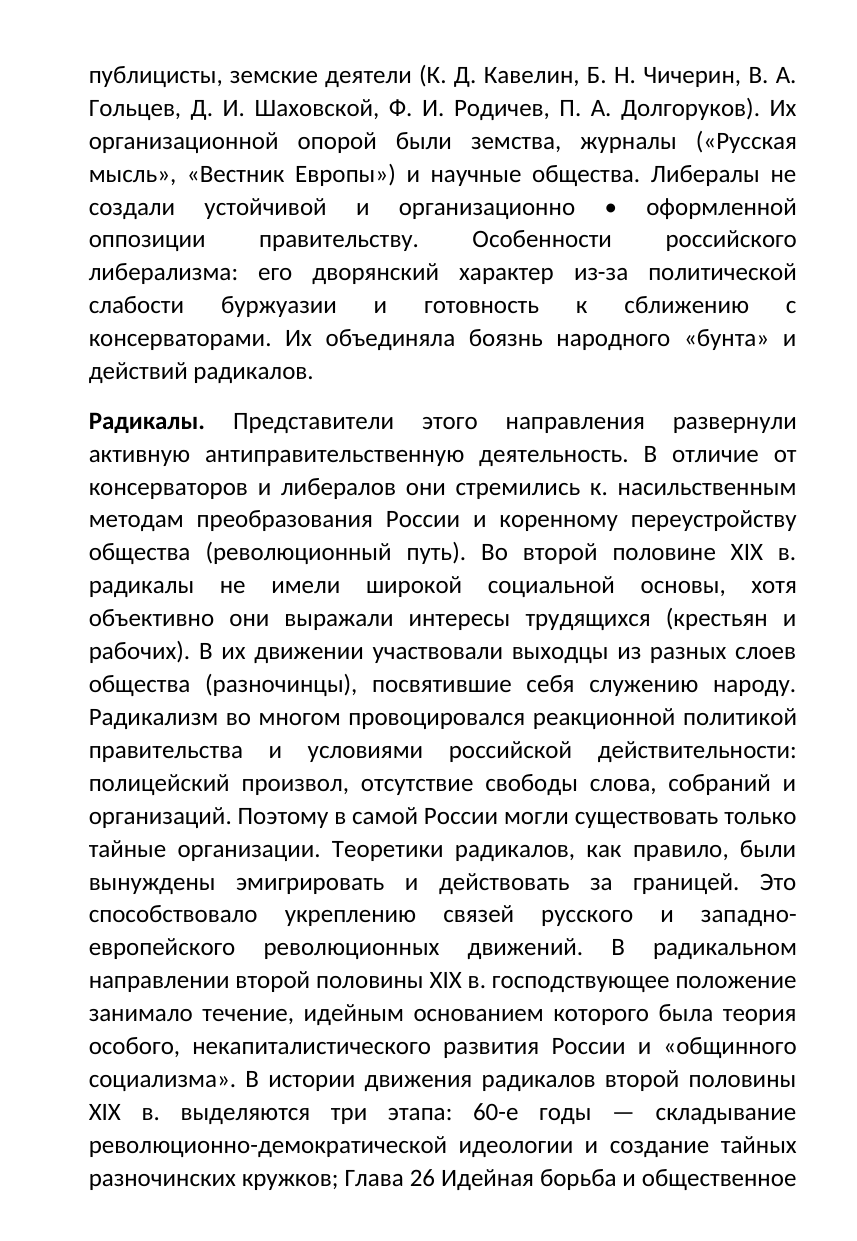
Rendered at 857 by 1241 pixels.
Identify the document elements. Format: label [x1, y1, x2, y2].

text [88, 59, 797, 386]
text [88, 405, 797, 1192]
